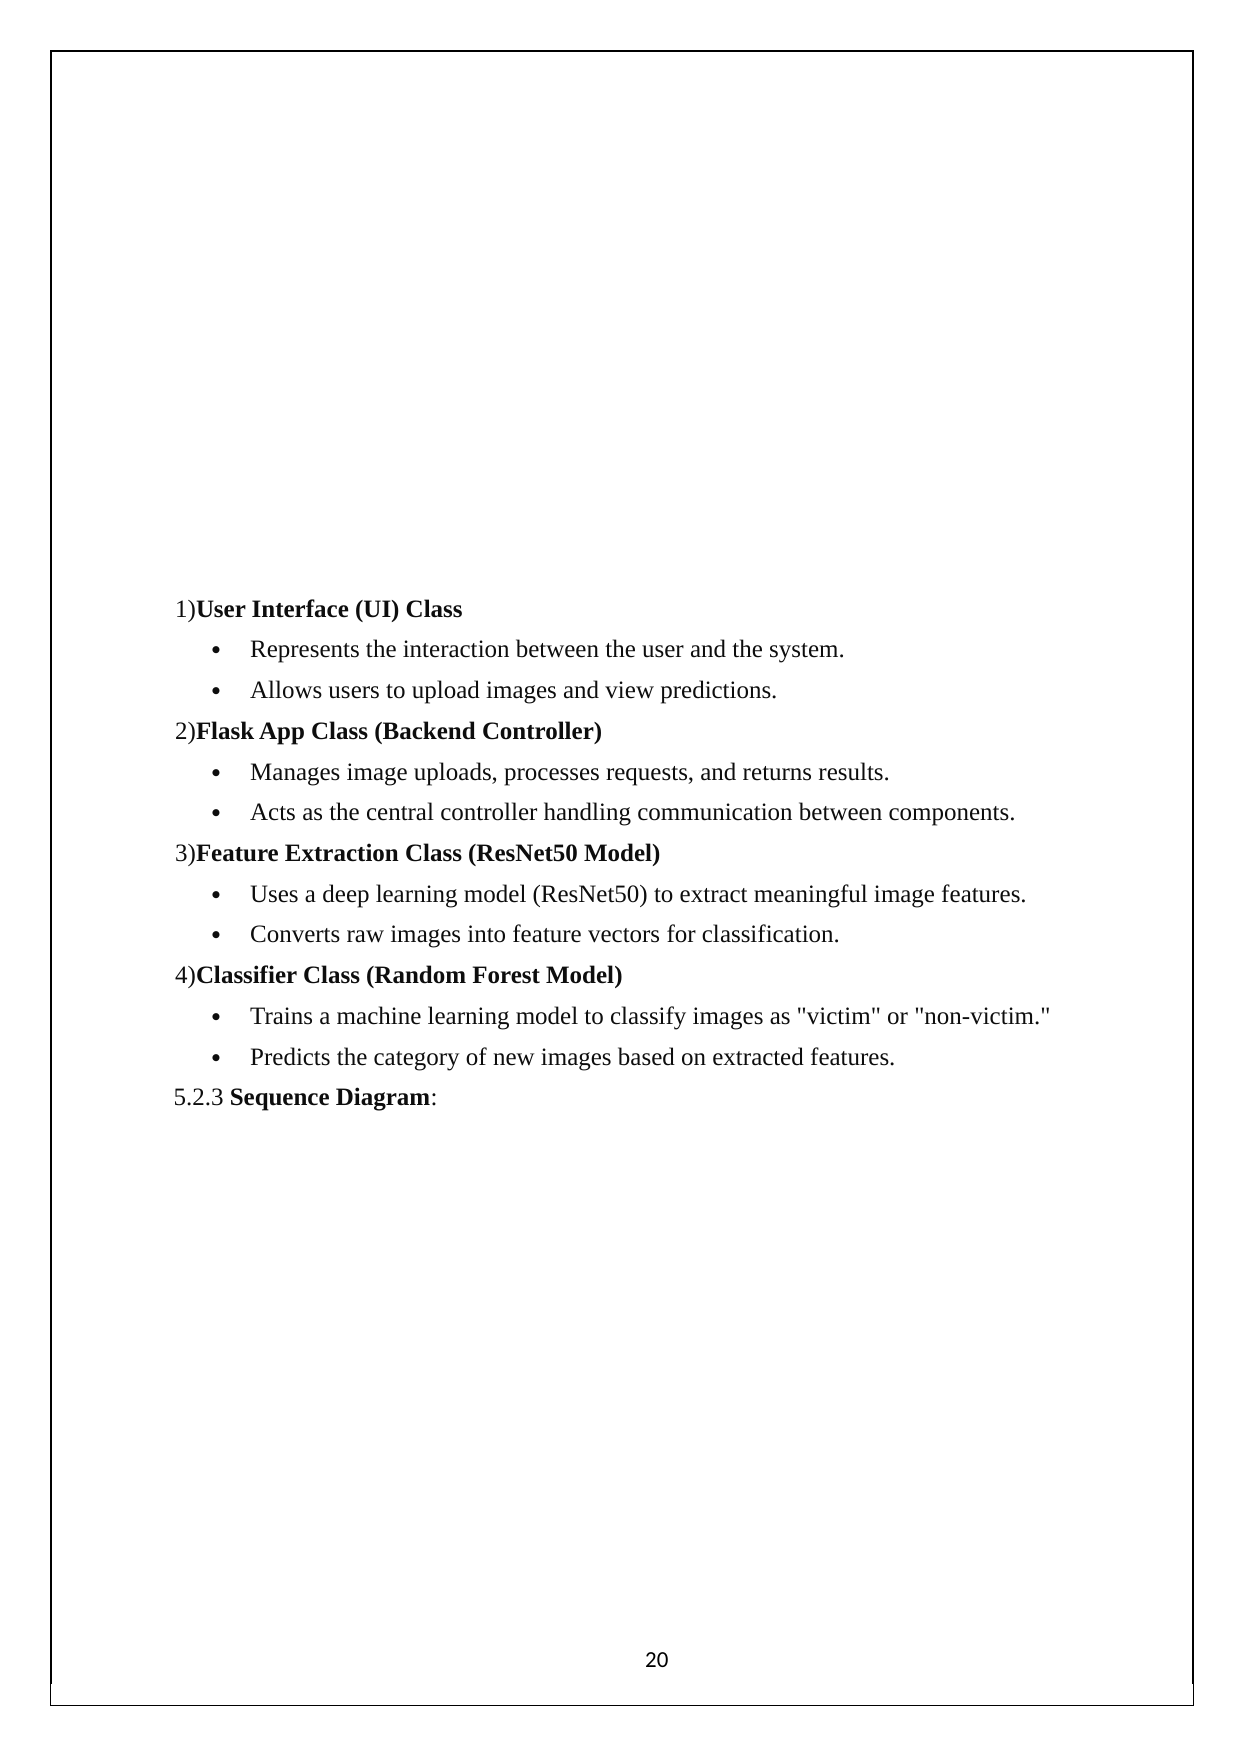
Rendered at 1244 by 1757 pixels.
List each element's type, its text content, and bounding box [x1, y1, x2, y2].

text 1️)User Interface (UI) Class [175, 594, 1138, 622]
list Allows users to upload images and view predictions. [212, 675, 1138, 704]
text 4)Classifier Class (Random Forest Model) [175, 960, 1138, 989]
list Converts raw images into feature vectors for classification. [212, 919, 1138, 948]
text 2️)Flask App Class (Backend Controller) [175, 716, 1138, 744]
list Uses a deep learning model (ResNet50) to extract meaningful image features. [212, 879, 1138, 907]
text 3)Feature Extraction Class (ResNet50 Model) [175, 838, 1138, 867]
list Represents the interaction between the user and the system. [212, 634, 1138, 663]
list Predicts the category of new images based on extracted features. [212, 1042, 1138, 1070]
text 5.2.3 Sequence Diagram: [173, 1082, 1058, 1111]
list Trains a machine learning model to classify images as "victim" or "non-victim." [212, 1001, 1138, 1030]
list Acts as the central controller handling communication between components. [212, 797, 1138, 826]
list Manages image uploads, processes requests, and returns results. [212, 757, 1138, 785]
